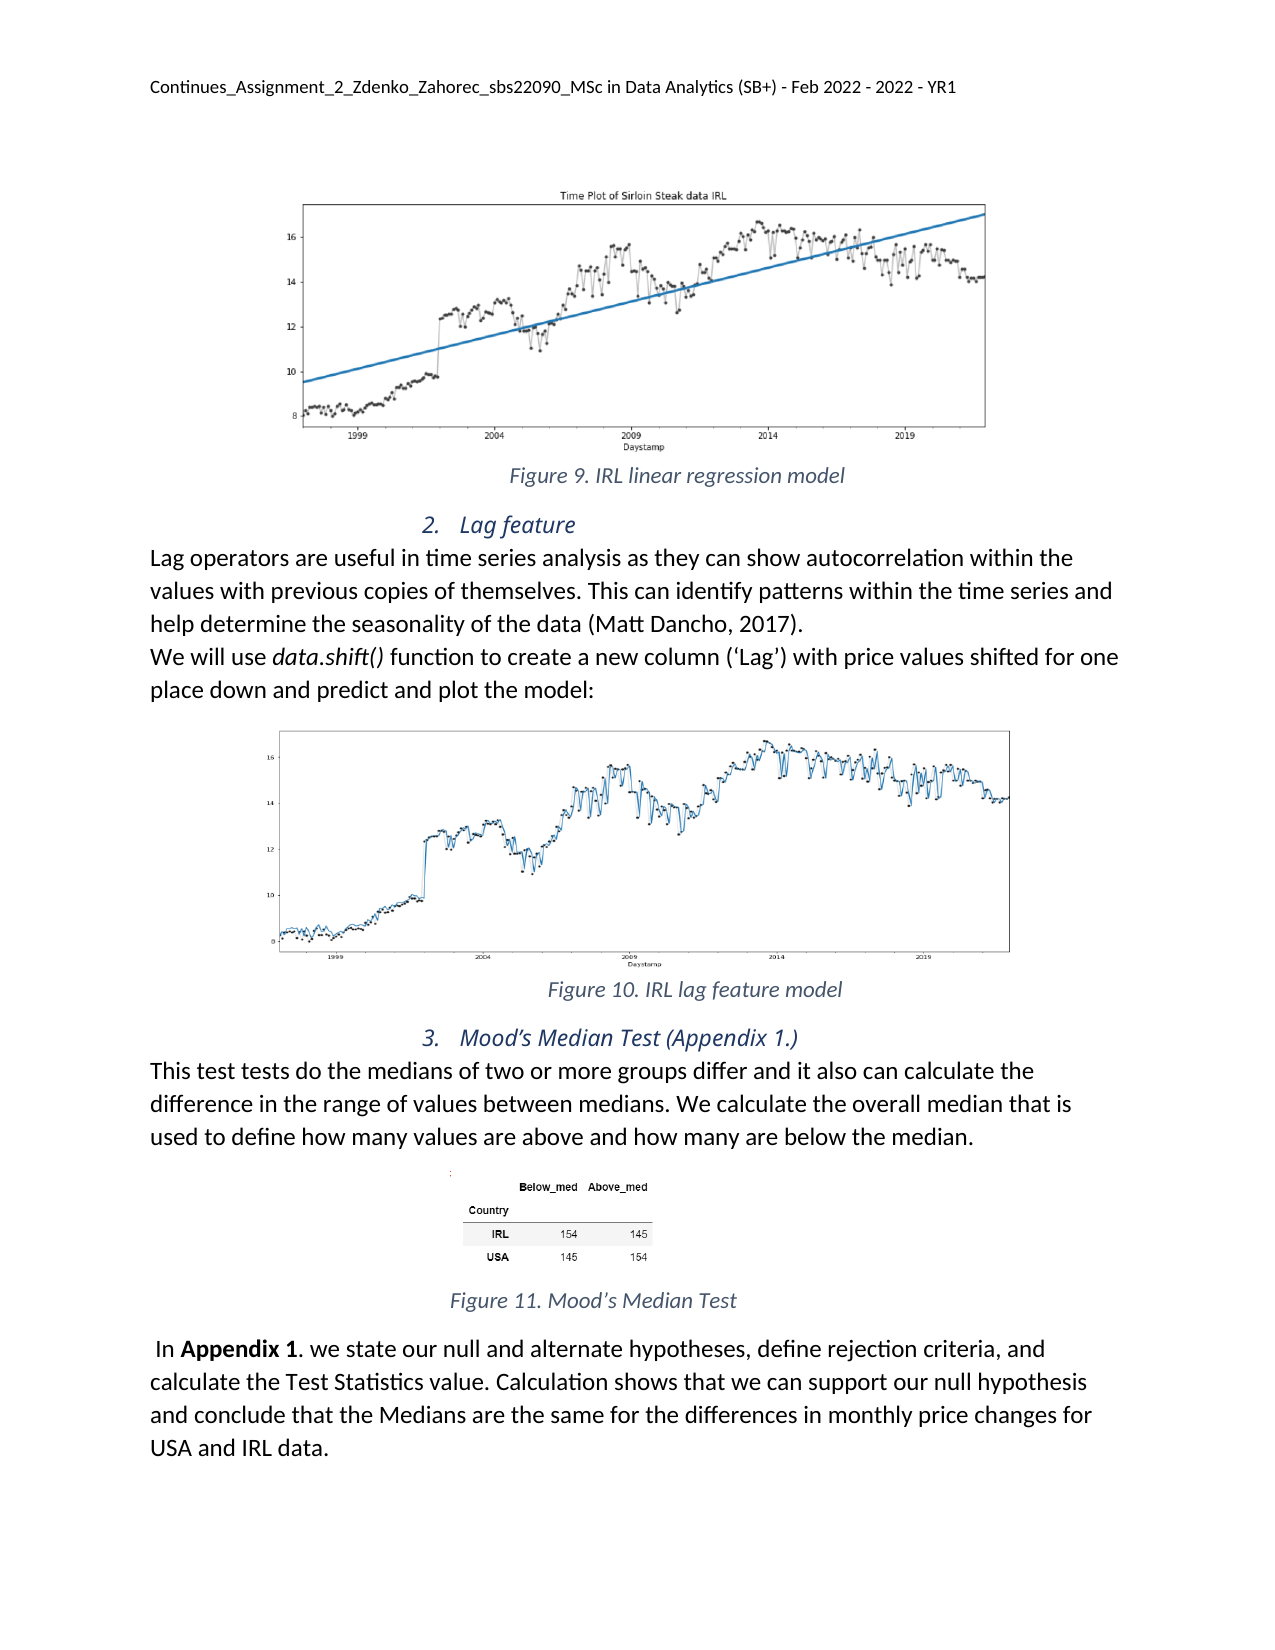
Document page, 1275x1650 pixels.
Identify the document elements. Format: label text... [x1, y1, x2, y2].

subtitle Lag feature [422, 508, 1125, 540]
text This test tests do the medians of two or more groups differ and it also can calculate the difference in the range of values between medians. We calculate the overall median that is used to define how many values are above and how many are below the median. [150, 1056, 1125, 1152]
picture [450, 1171, 702, 1285]
picture [256, 723, 1019, 973]
text Lag operators are useful in time series analysis as they can show autocorrelation within the values with previous copies of themselves. This can identify patterns within the time series and help determine the seasonality of the data (Matt Dancho, 2017). We will use data.shift() function to create a new column (‘Lag’) with price values shifted for one place down and predict and plot the model: [150, 542, 1125, 704]
picture [273, 180, 1002, 460]
subtitle Mood’s Median Test (Appendix 1.) [422, 1022, 1125, 1053]
text In Appendix 1. we state our null and alternate hypotheses, define rejection criteria, and calculate the Test Statistics value. Calculation shows that we can support our null hypothesis and conclude that the Medians are the same for the differences in monthly price changes for USA and IRL data. [150, 1333, 1125, 1463]
